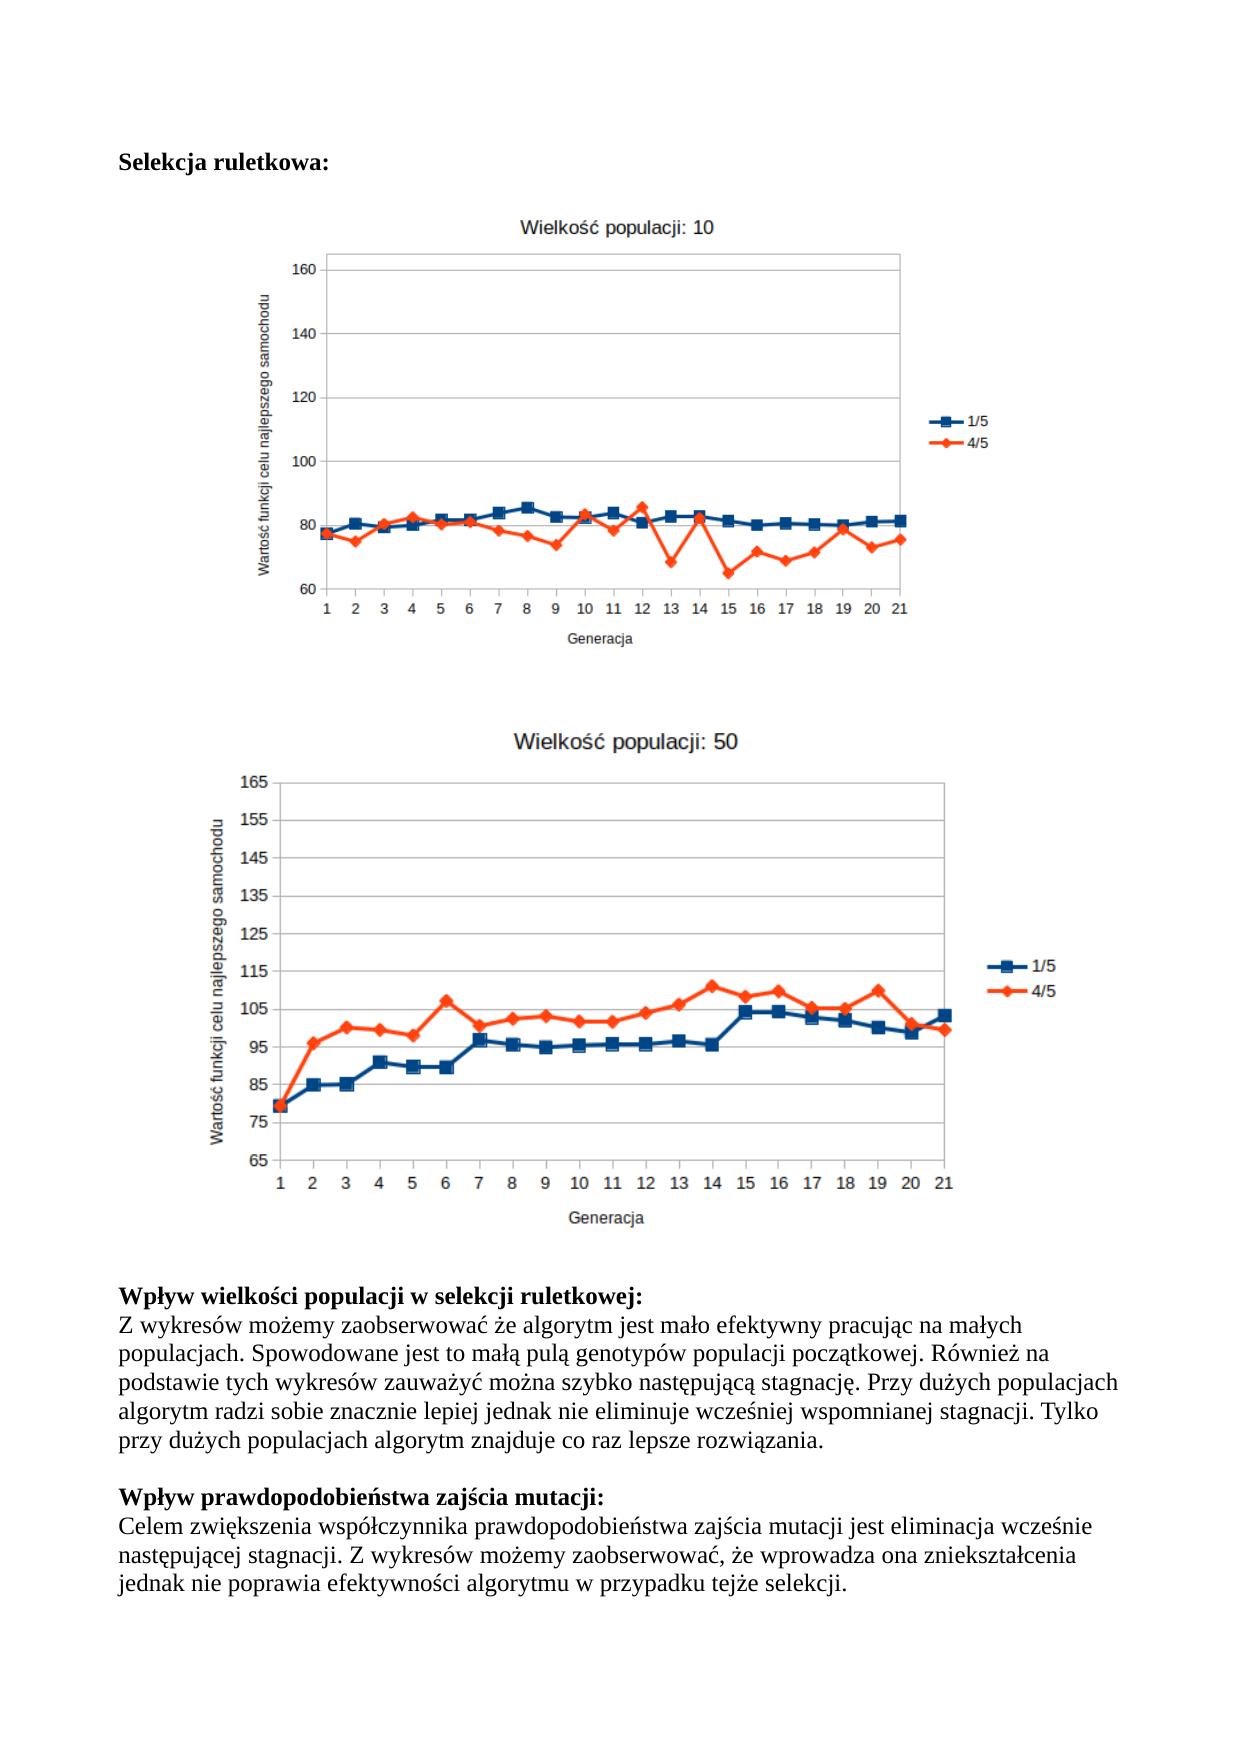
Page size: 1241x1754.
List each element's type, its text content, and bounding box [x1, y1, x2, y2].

text Wpływ wielkości populacji w selekcji ruletkowej: [118, 1281, 1122, 1310]
picture [180, 704, 1073, 1253]
text Celem zwiększenia współczynnika prawdopodobieństwa zajścia mutacji jest eliminacja wcześnie następującej stagnacji. Z wykresów możemy zaobserwować, że wprowadza ona zniekształcenia jednak nie poprawia efektywności algorytmu w przypadku tejże selekcji. [118, 1511, 1122, 1597]
text Selekcja ruletkowa: [118, 147, 1122, 176]
text Wpływ prawdopodobieństwa zajścia mutacji: [118, 1482, 1122, 1511]
text Z wykresów możemy zaobserwować że algorytm jest mało efektywny pracując na małych populacjach. Spowodowane jest to małą pulą genotypów populacji początkowej. Również na podstawie tych wykresów zauważyć można szybko następującą stagnację. Przy dużych populacjach algorytm radzi sobie znacznie lepiej jednak nie eliminuje wcześniej wspomnianej stagnacji. Tylko przy dużych populacjach algorytm znajduje co raz lepsze rozwiązania. [118, 1310, 1122, 1453]
picture [232, 196, 1003, 669]
